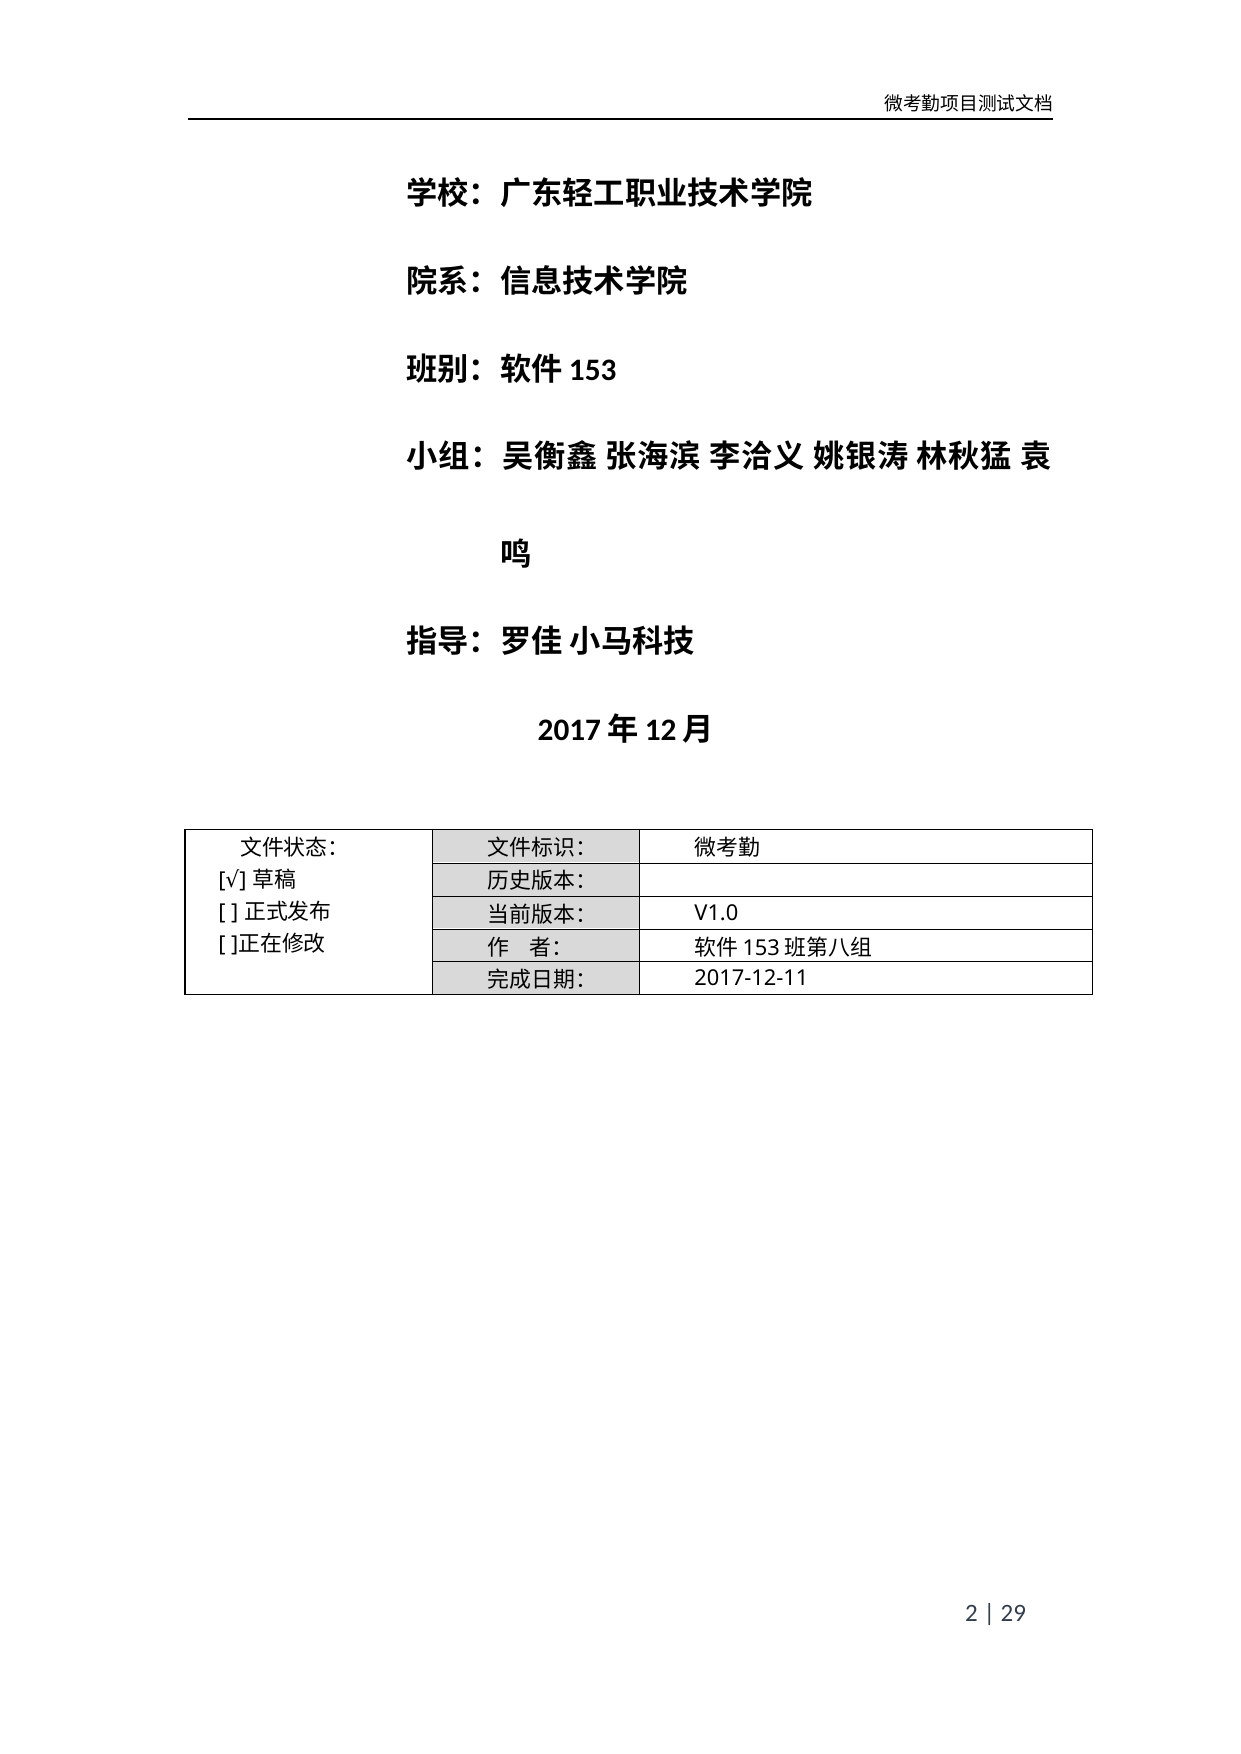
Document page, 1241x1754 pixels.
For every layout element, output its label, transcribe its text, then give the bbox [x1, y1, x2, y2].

text 院系：信息技术学院 [362, 246, 1053, 311]
text 班别：软件153 [362, 334, 1053, 399]
table_cell 软件153班第八组 [640, 930, 1092, 961]
text 指导：罗佳 小马科技 [362, 606, 1053, 671]
table_cell 完成日期： [433, 962, 639, 994]
text 学校：广东轻工职业技术学院 [362, 158, 1053, 223]
table_cell 作 者： [433, 930, 639, 961]
table_cell 历史版本： [433, 864, 639, 896]
table_header 文件标识： [433, 830, 639, 862]
table_cell [640, 864, 1092, 896]
text 小组：吴衡鑫 张海滨 李洽义 姚银涛 林秋猛 袁鸣 [406, 421, 1053, 584]
table_header 文件状态： [√] 草稿 [ ] 正式发布 [ ]正在修改 [186, 830, 432, 994]
table_cell V1.0 [640, 897, 1092, 928]
table_cell 当前版本： [433, 897, 639, 928]
table_cell 2017-12-11 [640, 962, 1092, 994]
table_header 微考勤 [640, 830, 1092, 862]
text 2017年12月 [494, 694, 1053, 759]
